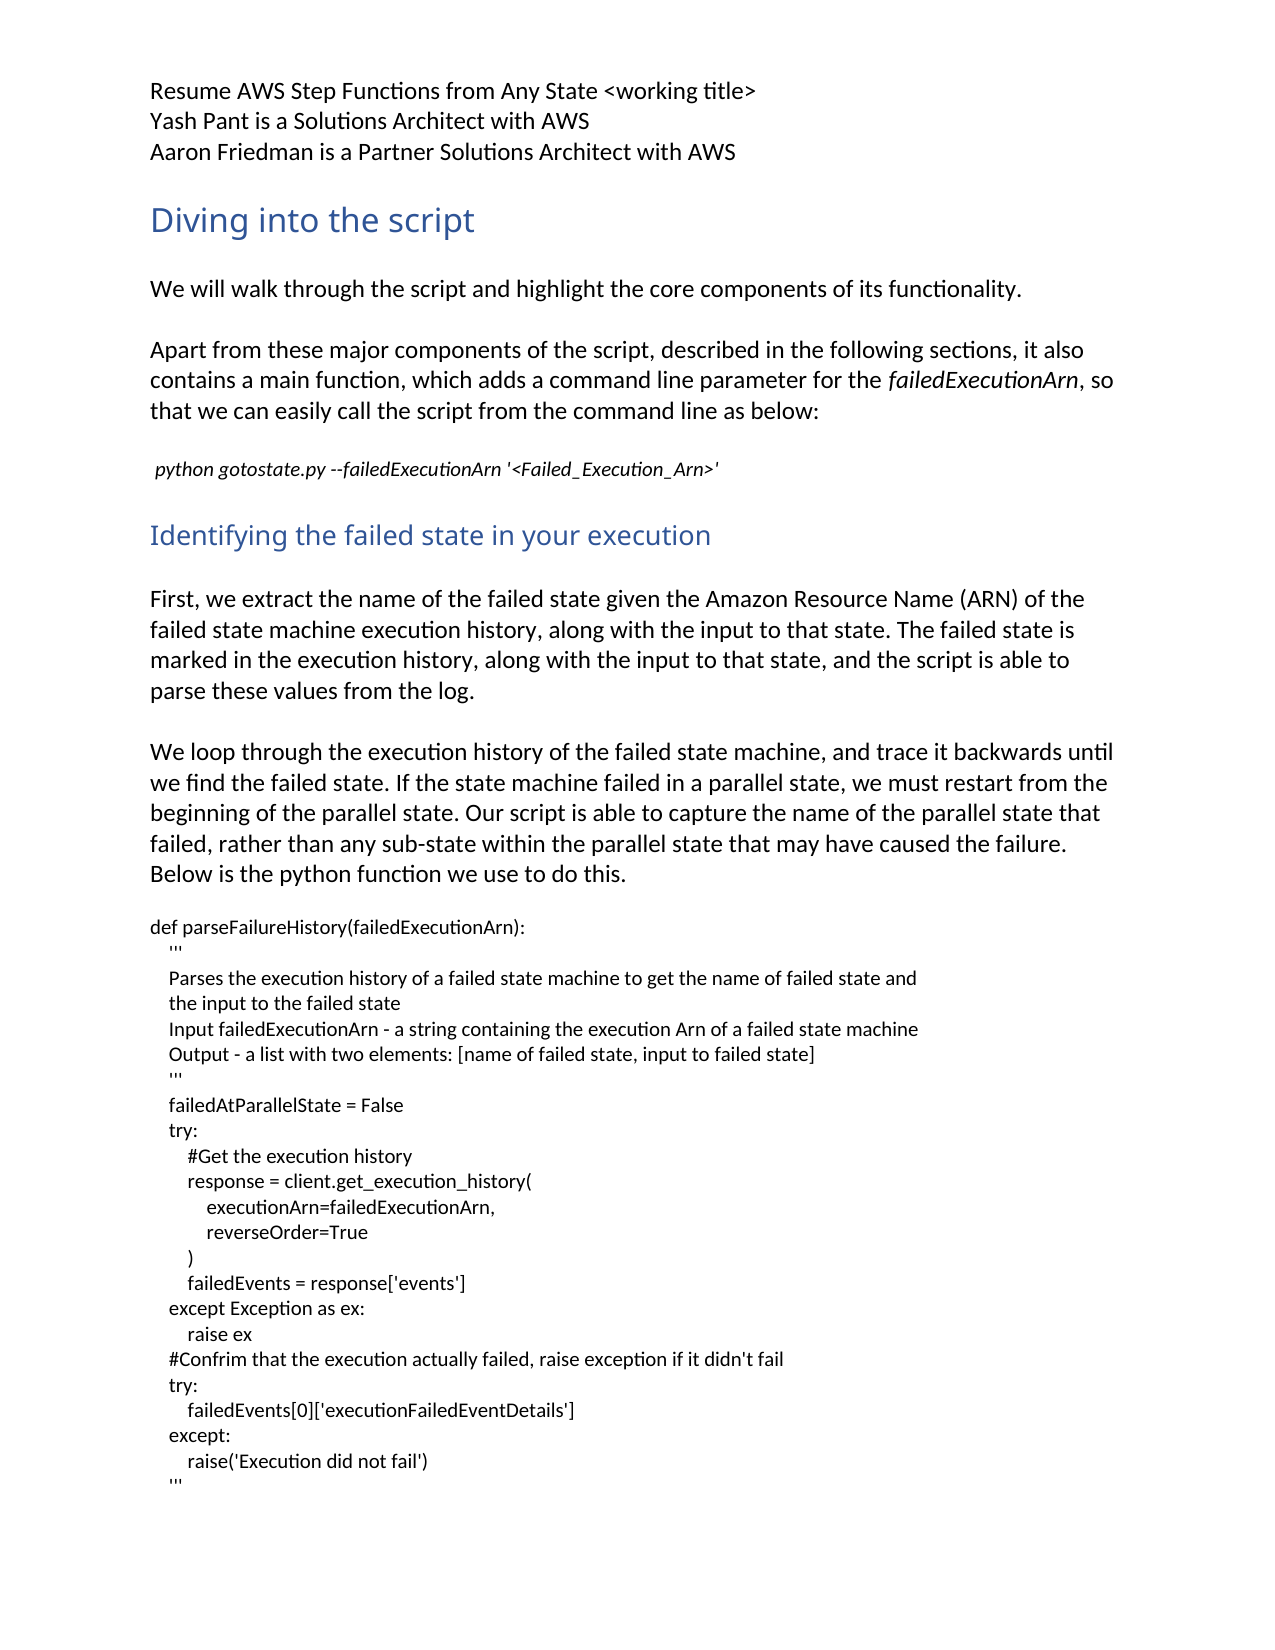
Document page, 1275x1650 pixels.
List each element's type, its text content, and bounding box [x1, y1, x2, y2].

text First, we extract the name of the failed state given the Amazon Resource Name (ARN) of the failed state machine execution history, along with the input to that state. The failed state is marked in the execution history, along with the input to that state, and the script is able to parse these values from the log. [150, 584, 1125, 706]
text reverseOrder=True [150, 1219, 1125, 1245]
text Output - a list with two elements: [name of failed state, input to failed state] [150, 1041, 1125, 1067]
text #Get the execution history [150, 1143, 1125, 1168]
text except Exception as ex: [150, 1296, 1125, 1321]
text failedEvents = response['events'] [150, 1270, 1125, 1296]
text ''' [150, 1067, 1125, 1092]
text ''' [150, 1473, 1125, 1499]
text response = client.get_execution_history( [150, 1168, 1125, 1194]
text We loop through the execution history of the failed state machine, and trace it backwards until we find the failed state. If the state machine failed in a parallel state, we must restart from the beginning of the parallel state. Our script is able to capture the name of the parallel state that failed, rather than any sub-state within the parallel state that may have caused the failure. Below is the python function we use to do this. [150, 736, 1125, 889]
text try: [150, 1372, 1125, 1397]
text def parseFailureHistory(failedExecutionArn): [150, 914, 1125, 940]
text Apart from these major components of the script, described in the following sections, it also contains a main function, which adds a command line parameter for the failedExecutionArn, so that we can easily call the script from the command line as below: [150, 334, 1125, 426]
text Parses the execution history of a failed state machine to get the name of failed state and [150, 965, 1125, 991]
text except: [150, 1423, 1125, 1448]
text the input to the failed state [150, 991, 1125, 1016]
text failedAtParallelState = False [150, 1092, 1125, 1118]
text We will walk through the script and highlight the core components of its functionality. [150, 273, 1125, 303]
subtitle Diving into the script [150, 197, 1125, 242]
text python gotostate.py --failedExecutionArn '<Failed_Execution_Arn>' [150, 456, 1125, 482]
text raise ex [150, 1321, 1125, 1346]
text ''' [150, 940, 1125, 965]
text ) [150, 1245, 1125, 1270]
text Input failedExecutionArn - a string containing the execution Arn of a failed state machine [150, 1016, 1125, 1041]
text failedEvents[0]['executionFailedEventDetails'] [150, 1397, 1125, 1423]
text #Confrim that the execution actually failed, raise exception if it didn't fail [150, 1346, 1125, 1372]
subtitle Identifying the failed state in your execution [150, 516, 1125, 553]
text raise('Execution did not fail') [150, 1448, 1125, 1473]
text executionArn=failedExecutionArn, [150, 1194, 1125, 1219]
text try: [150, 1118, 1125, 1143]
